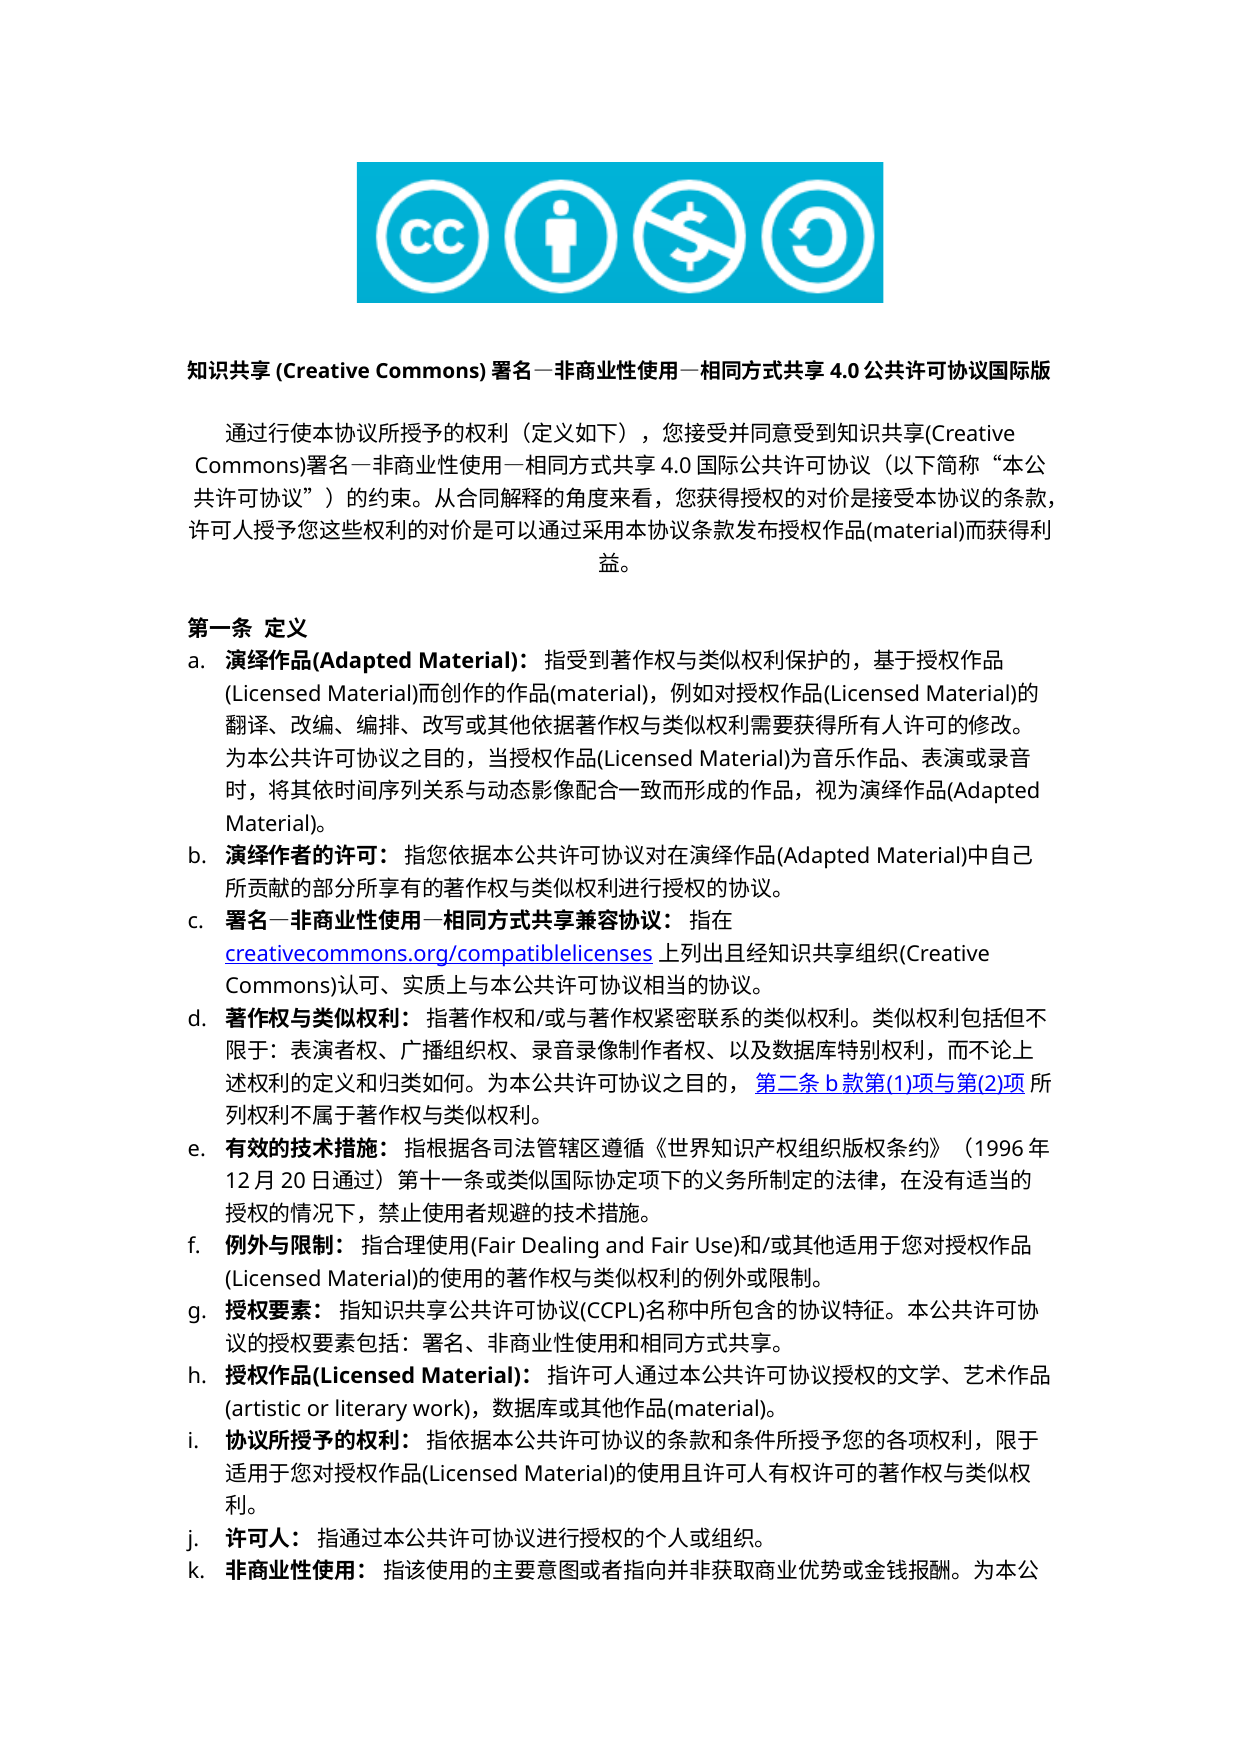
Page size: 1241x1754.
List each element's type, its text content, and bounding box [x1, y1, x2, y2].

list 定义 [187, 610, 1053, 643]
list 署名—非商业性使用—相同方式共享兼容协议： 指在 creativecommons.org/compatiblelicenses 上列出且经知识共享组织(Creative Commons)认可、实质上与本公共许可协议相当的协议。 [187, 903, 1053, 1000]
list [187, 1553, 1053, 1585]
picture [356, 162, 884, 303]
list 演绎作者的许可： 指您依据本公共许可协议对在演绎作品(Adapted Material)中自己所贡献的部分所享有的著作权与类似权利进行授权的协议。 [187, 838, 1053, 903]
list 协议所授予的权利： 指依据本公共许可协议的条款和条件所授予您的各项权利，限于适用于您对授权作品(Licensed Material)的使用且许可人有权许可的著作权与类似权利。 [187, 1423, 1053, 1520]
list 演绎作品(Adapted Material)： 指受到著作权与类似权利保护的，基于授权作品(Licensed Material)而创作的作品(material)，例如对授权作品(Licensed Material)的翻译、改编、编排、改写或其他依据著作权与类似权利需要获得所有人许可的修改。为本公共许可协议之目的，当授权作品(Licensed Material)为音乐作品、表演或录音时，将其依时间序列关系与动态影像配合一致而形成的作品，视为演绎作品(Adapted Material)。 [187, 643, 1053, 838]
list 授权要素： 指知识共享公共许可协议(CCPL)名称中所包含的协议特征。本公共许可协议的授权要素包括：署名、非商业性使用和相同方式共享。 [187, 1293, 1053, 1358]
text 知识共享 (Creative Commons) 署名—非商业性使用—相同方式共享 4.0公共许可协议国际版 [187, 354, 1053, 386]
list 著作权与类似权利： 指著作权和/或与著作权紧密联系的类似权利。类似权利包括但不限于：表演者权、广播组织权、录音录像制作者权、以及数据库特别权利，而不论上述权利的定义和归类如何。为本公共许可协议之目的， 第二条b款第(1)项与第(2)项 所列权利不属于著作权与类似权利。 [187, 1000, 1053, 1130]
list 有效的技术措施： 指根据各司法管辖区遵循《世界知识产权组织版权条约》（1996年12月20日通过）第十一条或类似国际协定项下的义务所制定的法律，在没有适当的授权的情况下，禁止使用者规避的技术措施。 [187, 1130, 1053, 1228]
text 通过行使本协议所授予的权利（定义如下），您接受并同意受到知识共享(Creative Commons)署名—非商业性使用—相同方式共享4.0国际公共许可协议（以下简称“本公共许可协议”）的约束。从合同解释的角度来看，您获得授权的对价是接受本协议的条款，许可人授予您这些权利的对价是可以通过采用本协议条款发布授权作品(material)而获得利益。 [187, 415, 1053, 578]
list 例外与限制： 指合理使用(Fair Dealing and Fair Use)和/或其他适用于您对授权作品(Licensed Material)的使用的著作权与类似权利的例外或限制。 [187, 1228, 1053, 1293]
list 许可人： 指通过本公共许可协议进行授权的个人或组织。 [187, 1520, 1053, 1553]
list 授权作品(Licensed Material)： 指许可人通过本公共许可协议授权的文学、艺术作品(artistic or literary work)，数据库或其他作品(material)。 [187, 1358, 1053, 1423]
